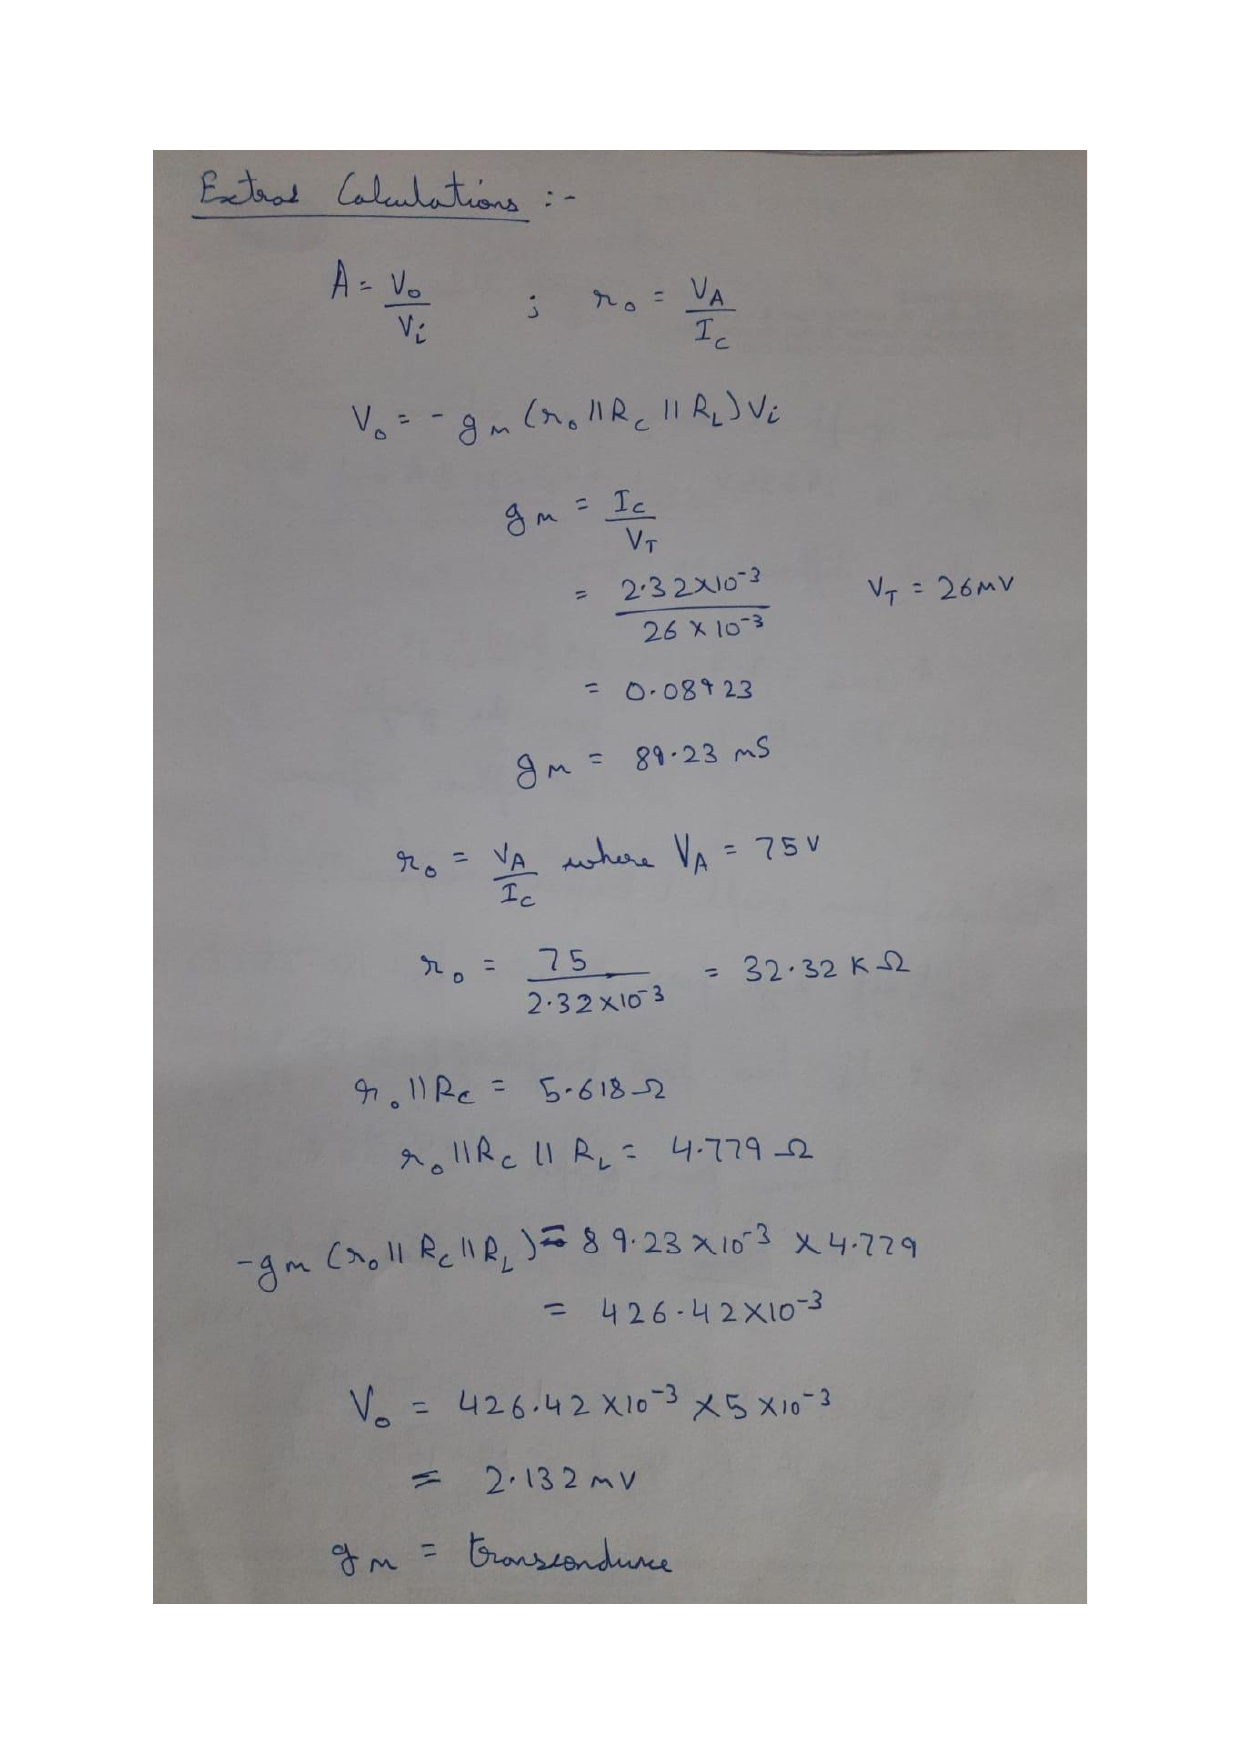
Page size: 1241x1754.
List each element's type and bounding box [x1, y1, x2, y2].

picture [153, 150, 1088, 1604]
